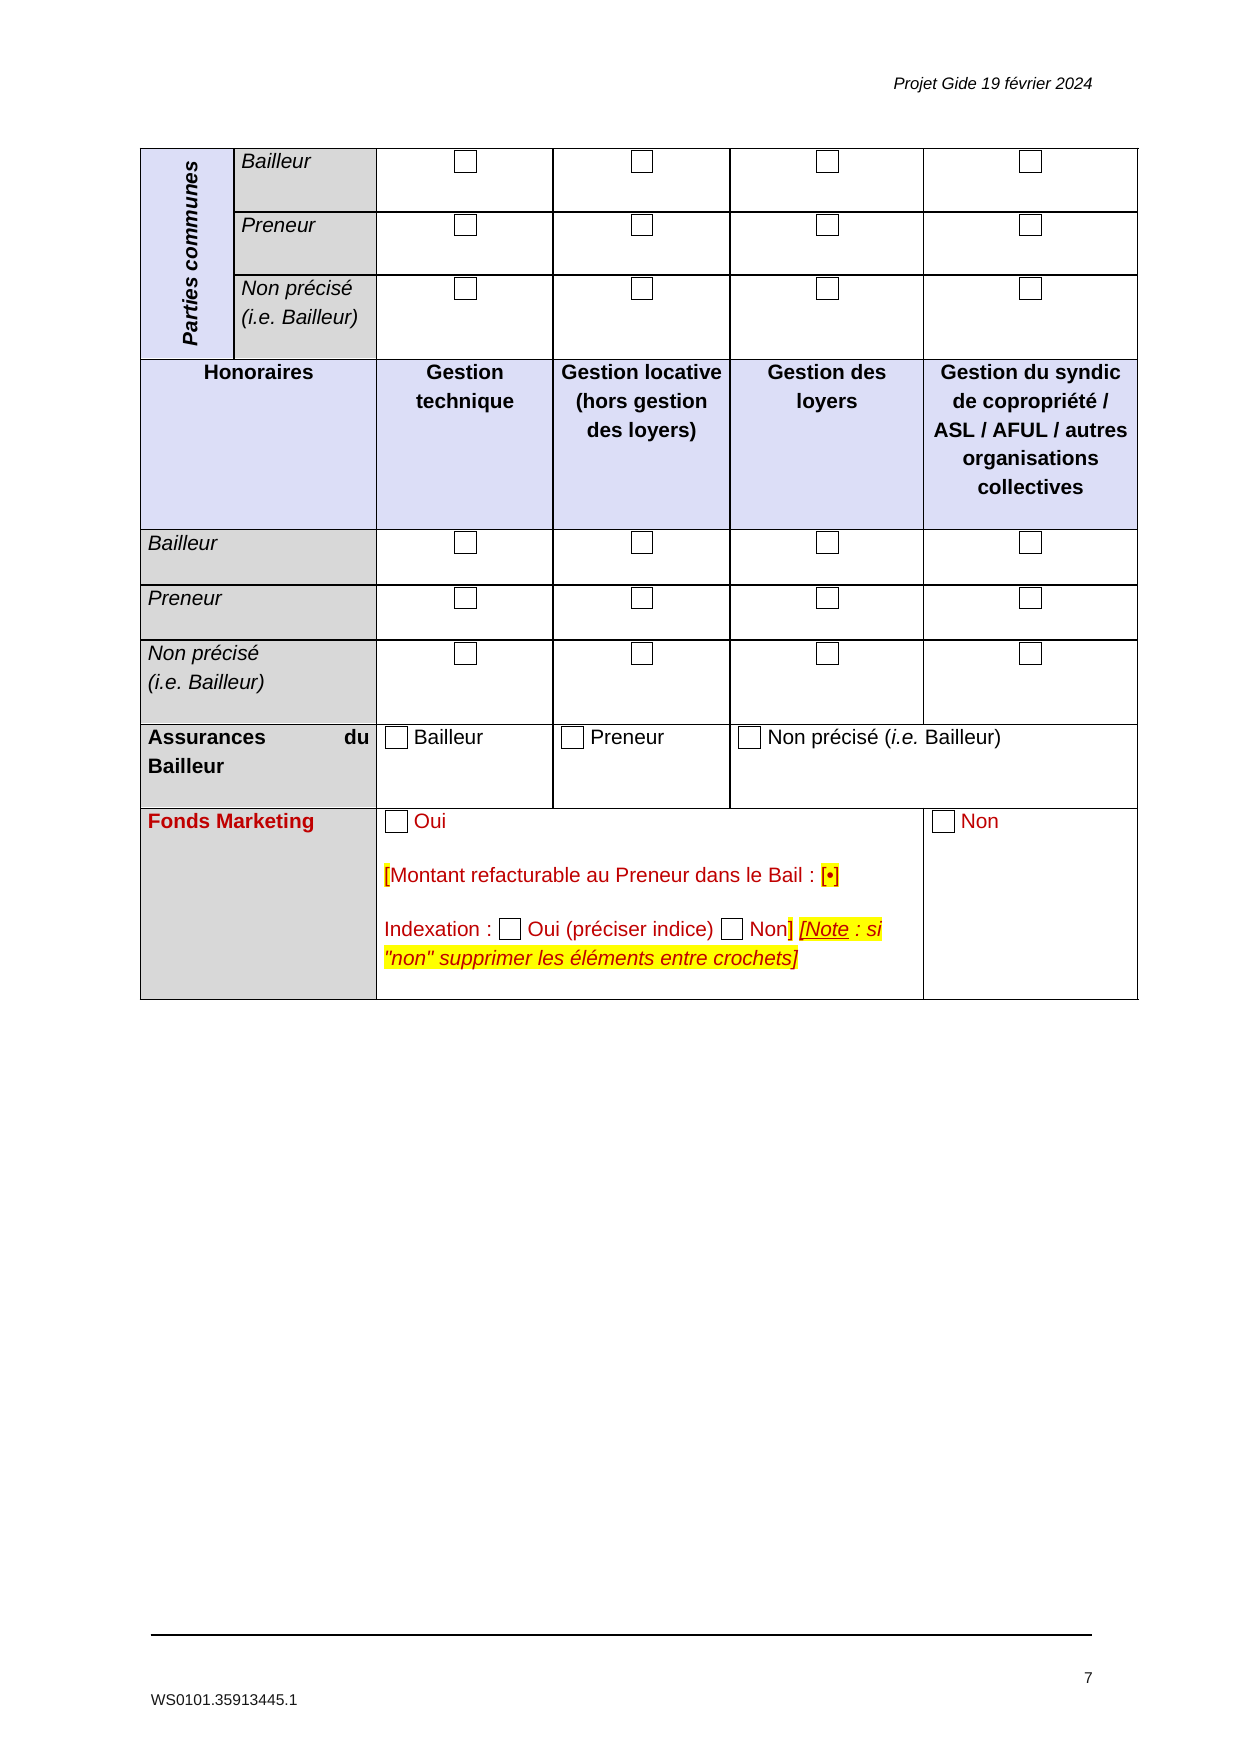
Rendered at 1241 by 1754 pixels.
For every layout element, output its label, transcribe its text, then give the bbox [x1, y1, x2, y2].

table_cell [554, 276, 729, 358]
table_cell Non précisé (i.e. Bailleur) [731, 725, 1137, 807]
table_cell [924, 586, 1137, 639]
table_cell Gestion locative (hors gestion des loyers) [554, 360, 729, 529]
table_cell Gestion technique [377, 360, 552, 529]
table_cell [731, 149, 923, 211]
table_cell [554, 530, 729, 584]
table_cell [731, 641, 923, 723]
table_cell [377, 149, 552, 211]
table_cell Non [924, 809, 1137, 999]
table_cell Preneur [235, 213, 376, 274]
table_cell [924, 149, 1137, 211]
table_cell Preneur [141, 586, 376, 639]
table_cell Fonds Marketing [141, 809, 376, 999]
table_cell Parties communes [141, 149, 233, 358]
table_cell [731, 213, 923, 274]
table_cell [924, 213, 1137, 274]
table_cell Gestion du syndic de copropriété / ASL / AFUL / autres organisations collectives [924, 360, 1137, 529]
table_cell [377, 641, 552, 723]
table_cell [377, 530, 552, 584]
table_cell [924, 641, 1137, 723]
table_cell Bailleur [377, 725, 552, 807]
table_cell [924, 530, 1137, 584]
table_cell Bailleur [235, 149, 376, 211]
table_cell [731, 276, 923, 358]
table_cell [377, 213, 552, 274]
table_cell [377, 276, 552, 358]
table_cell [554, 586, 729, 639]
table_cell [924, 276, 1137, 358]
table_cell [554, 149, 729, 211]
table_cell Non précisé (i.e. Bailleur) [235, 276, 376, 358]
table_cell Honoraires [141, 360, 376, 529]
table_cell [554, 213, 729, 274]
table_cell Gestion des loyers [731, 360, 923, 529]
table_cell Preneur [554, 725, 729, 807]
table_cell [554, 641, 729, 723]
table_cell Non précisé (i.e. Bailleur) [141, 641, 376, 723]
table_cell Oui [Montant refacturable au Preneur dans le Bail : [•] Indexation : Oui (préciser indice) Non] [Note : si "non" supprimer les éléments entre crochets] [377, 809, 923, 999]
table_cell [731, 530, 923, 584]
table_cell Assurances du Bailleur [141, 725, 376, 807]
table_cell [377, 586, 552, 639]
table_cell Bailleur [141, 530, 376, 584]
table_cell [731, 586, 923, 639]
